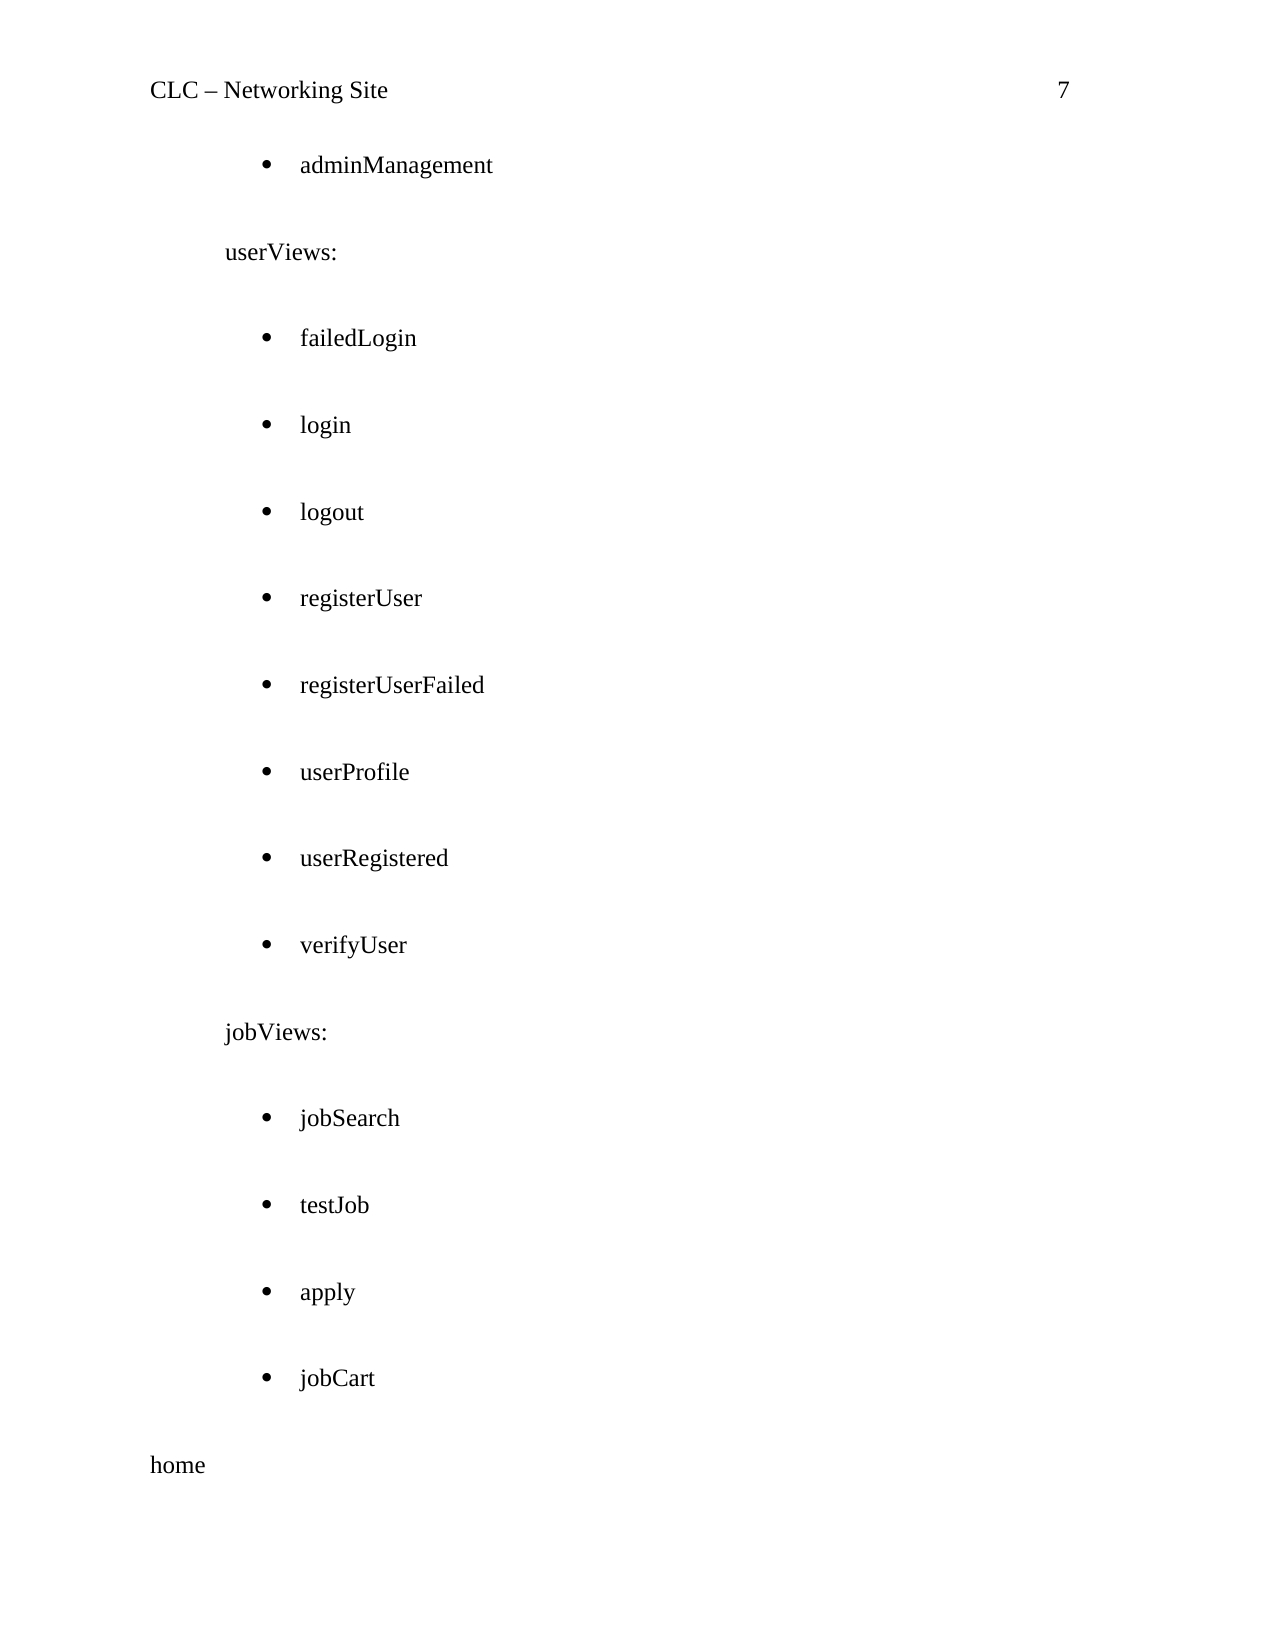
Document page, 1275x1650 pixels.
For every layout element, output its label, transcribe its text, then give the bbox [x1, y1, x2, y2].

list userProfile [262, 757, 1125, 785]
list failedLogin [262, 323, 1125, 352]
list logout [262, 497, 1125, 525]
list registerUser [262, 583, 1125, 612]
list registerUserFailed [262, 670, 1125, 699]
list testJob [262, 1190, 1125, 1219]
list adminManagement [262, 150, 1125, 179]
text home [150, 1450, 1125, 1479]
list jobSearch [262, 1103, 1125, 1132]
list login [262, 410, 1125, 439]
list userRegistered [262, 843, 1125, 872]
list apply [262, 1277, 1125, 1305]
list verifyUser [262, 930, 1125, 959]
text userViews: [150, 237, 1125, 265]
text jobViews: [150, 1017, 1125, 1045]
list jobCart [262, 1363, 1125, 1392]
